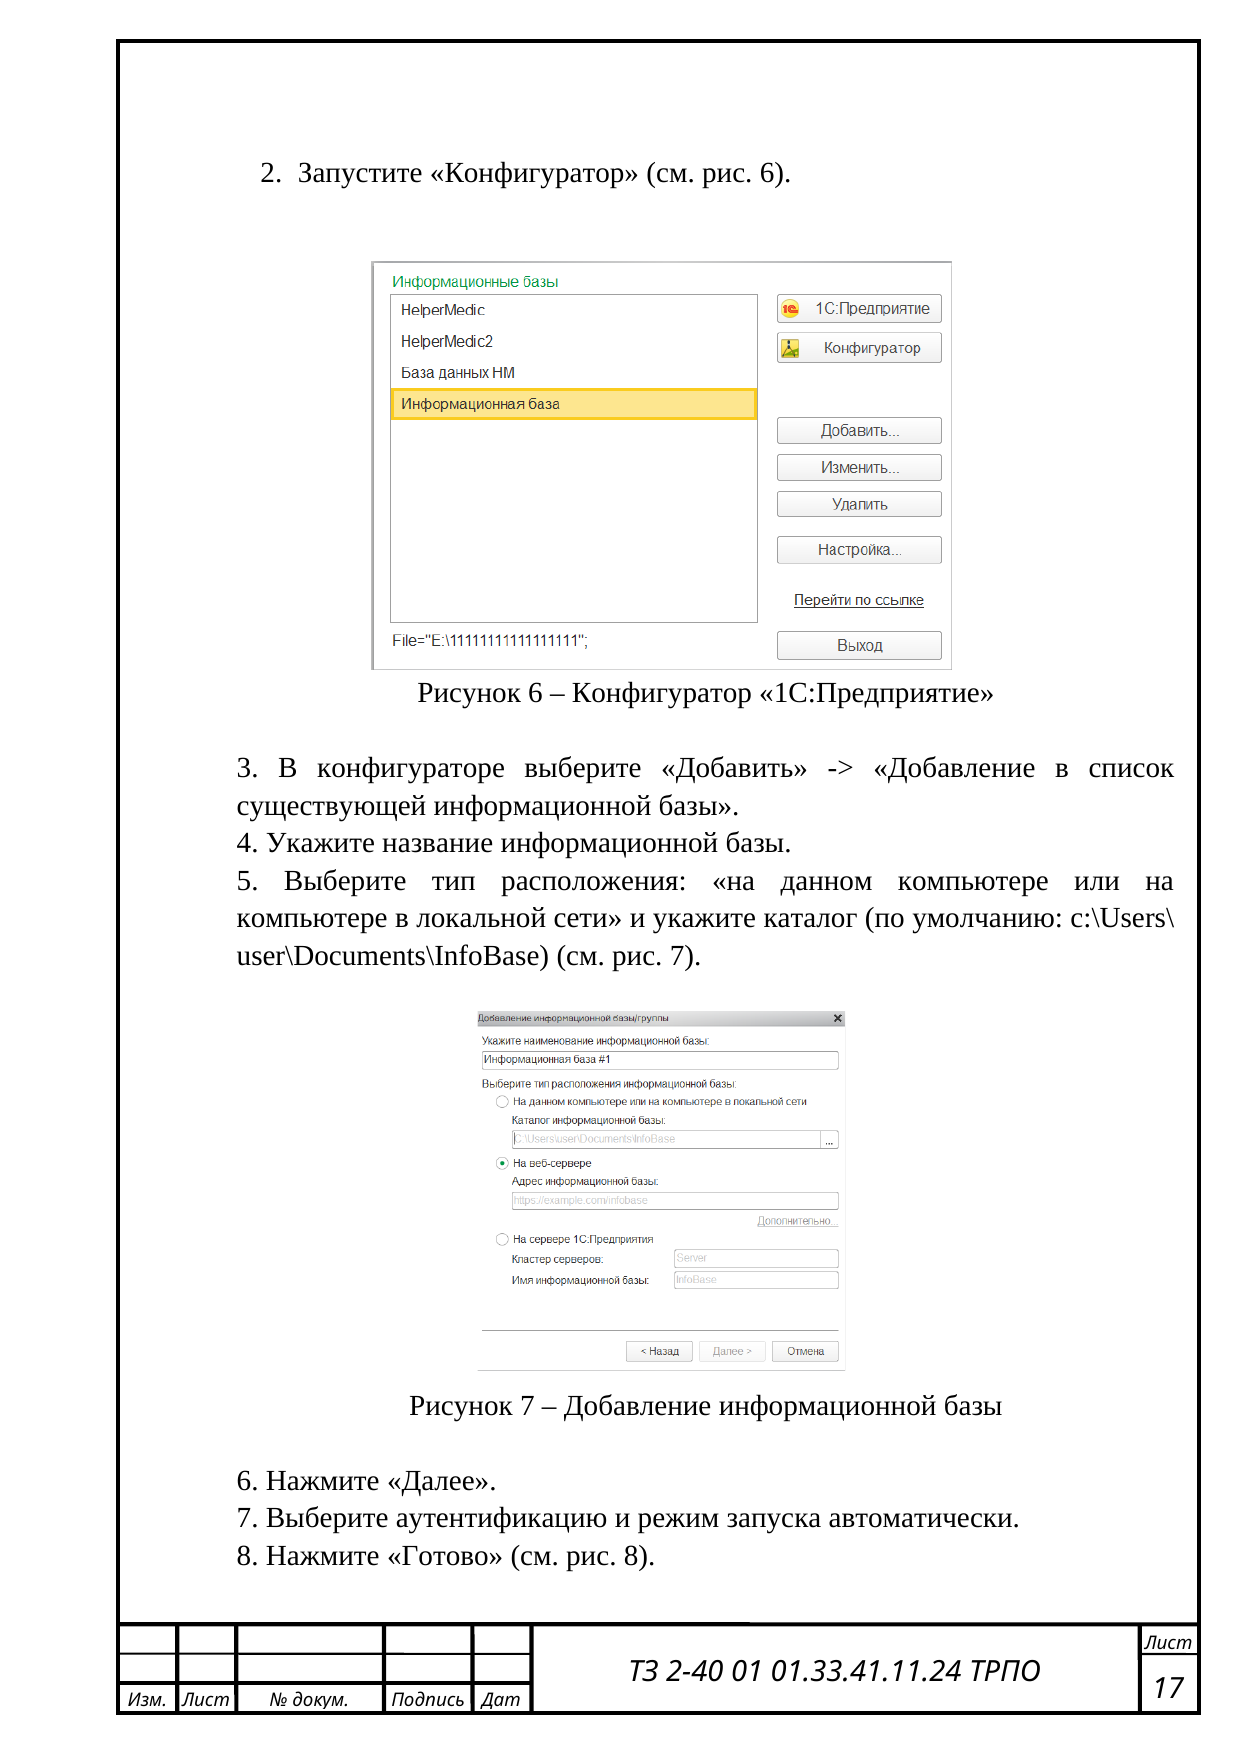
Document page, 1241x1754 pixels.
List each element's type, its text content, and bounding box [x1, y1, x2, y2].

picture [371, 261, 952, 670]
text Рисунок 7 – Добавление информационной базы [148, 1385, 1175, 1423]
text 6. Нажмите «Далее». [236, 1460, 1175, 1498]
list Запустите «Конфигуратор» (см. рис. 6). [260, 153, 1175, 190]
text 7. Выберите аутентификацию и режим запуска автоматически. [236, 1498, 1175, 1535]
picture [477, 1011, 846, 1371]
text 3. В конфигураторе выберите «Добавить» -> «Добавление в список существующей информационной базы». [236, 748, 1175, 823]
text Рисунок 6 – Конфигуратор «1С:Предприятие» [236, 673, 1175, 710]
text 8. Нажмите «Готово» (см. рис. 8). [236, 1535, 1175, 1573]
text 4. Укажите название информационной базы. [236, 823, 1175, 860]
text 5. Выберите тип расположения: «на данном компьютере или на компьютере в локальной сети» и укажите каталог (по умолчанию: c:\Users\user\Documents\InfoBase) (см. рис. 7). [236, 860, 1175, 973]
